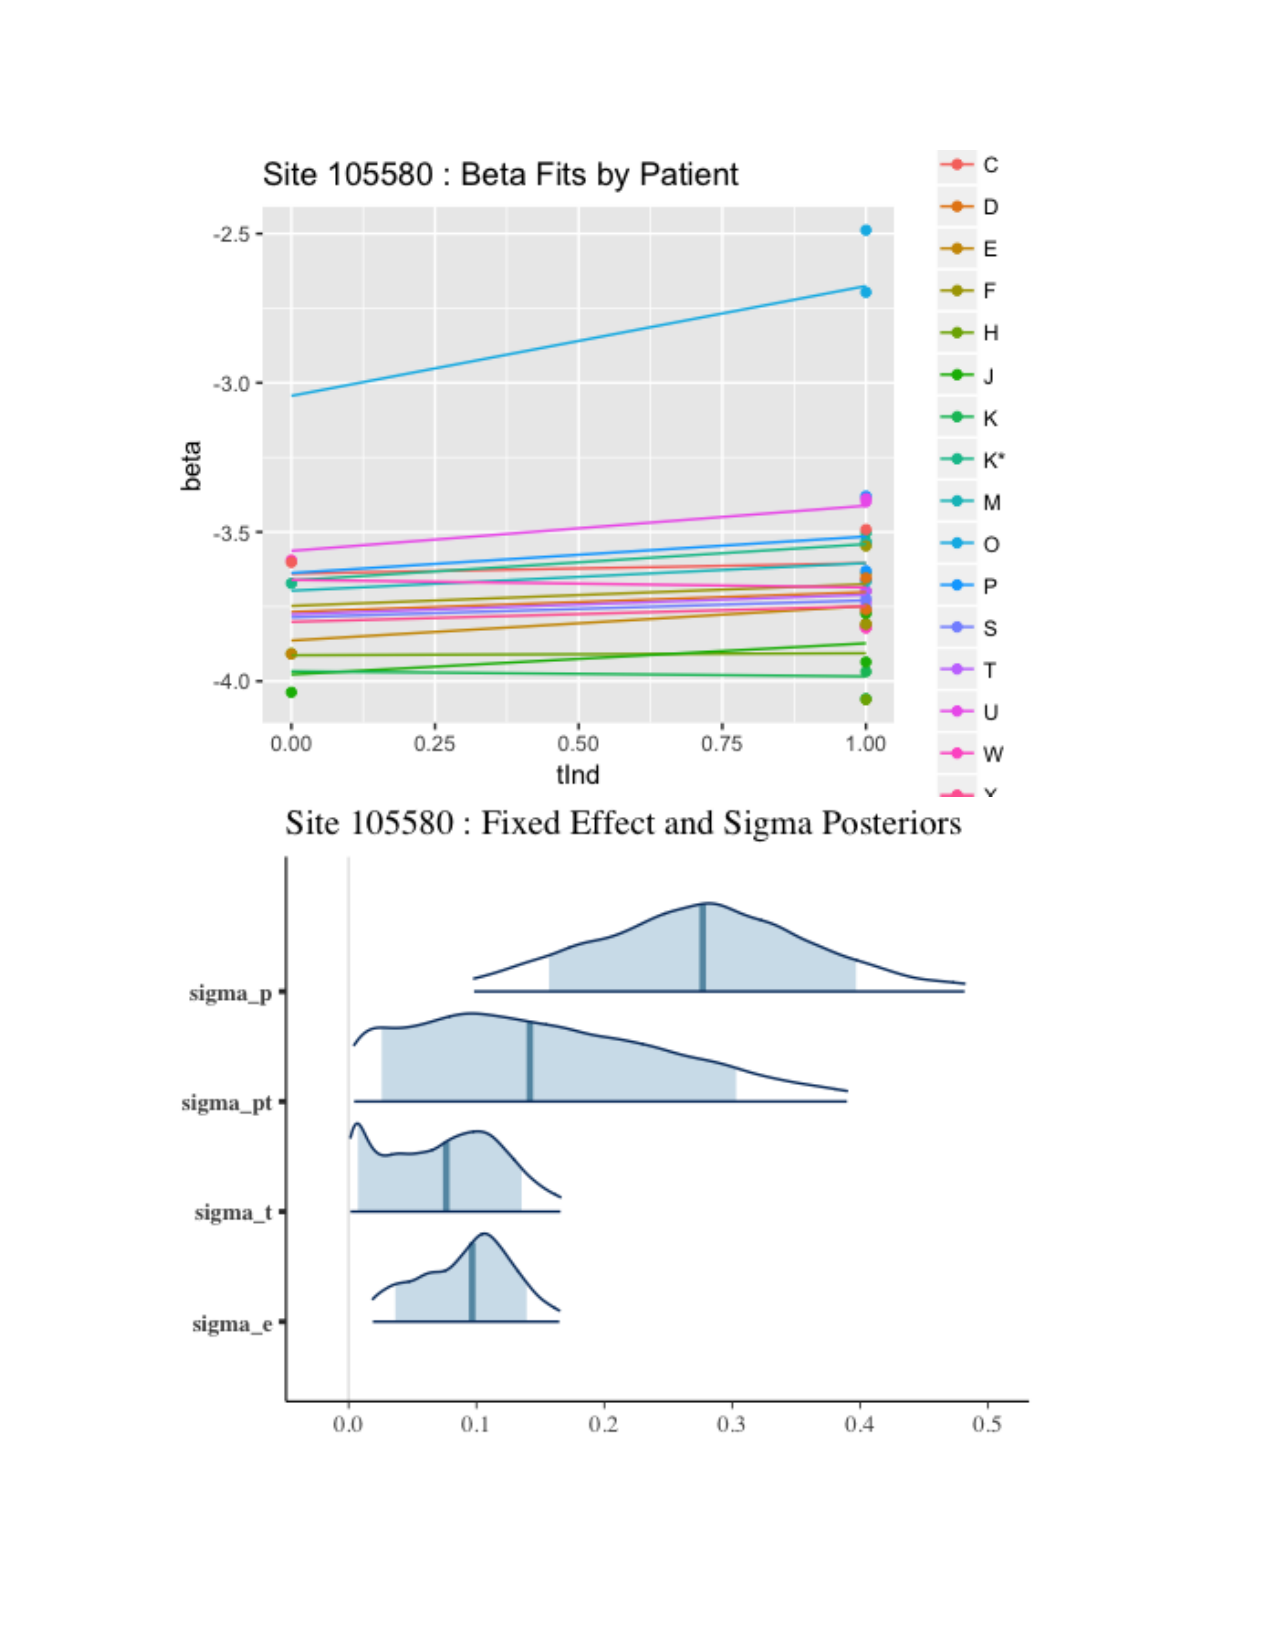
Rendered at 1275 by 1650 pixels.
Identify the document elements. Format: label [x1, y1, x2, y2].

picture [168, 150, 1044, 1445]
